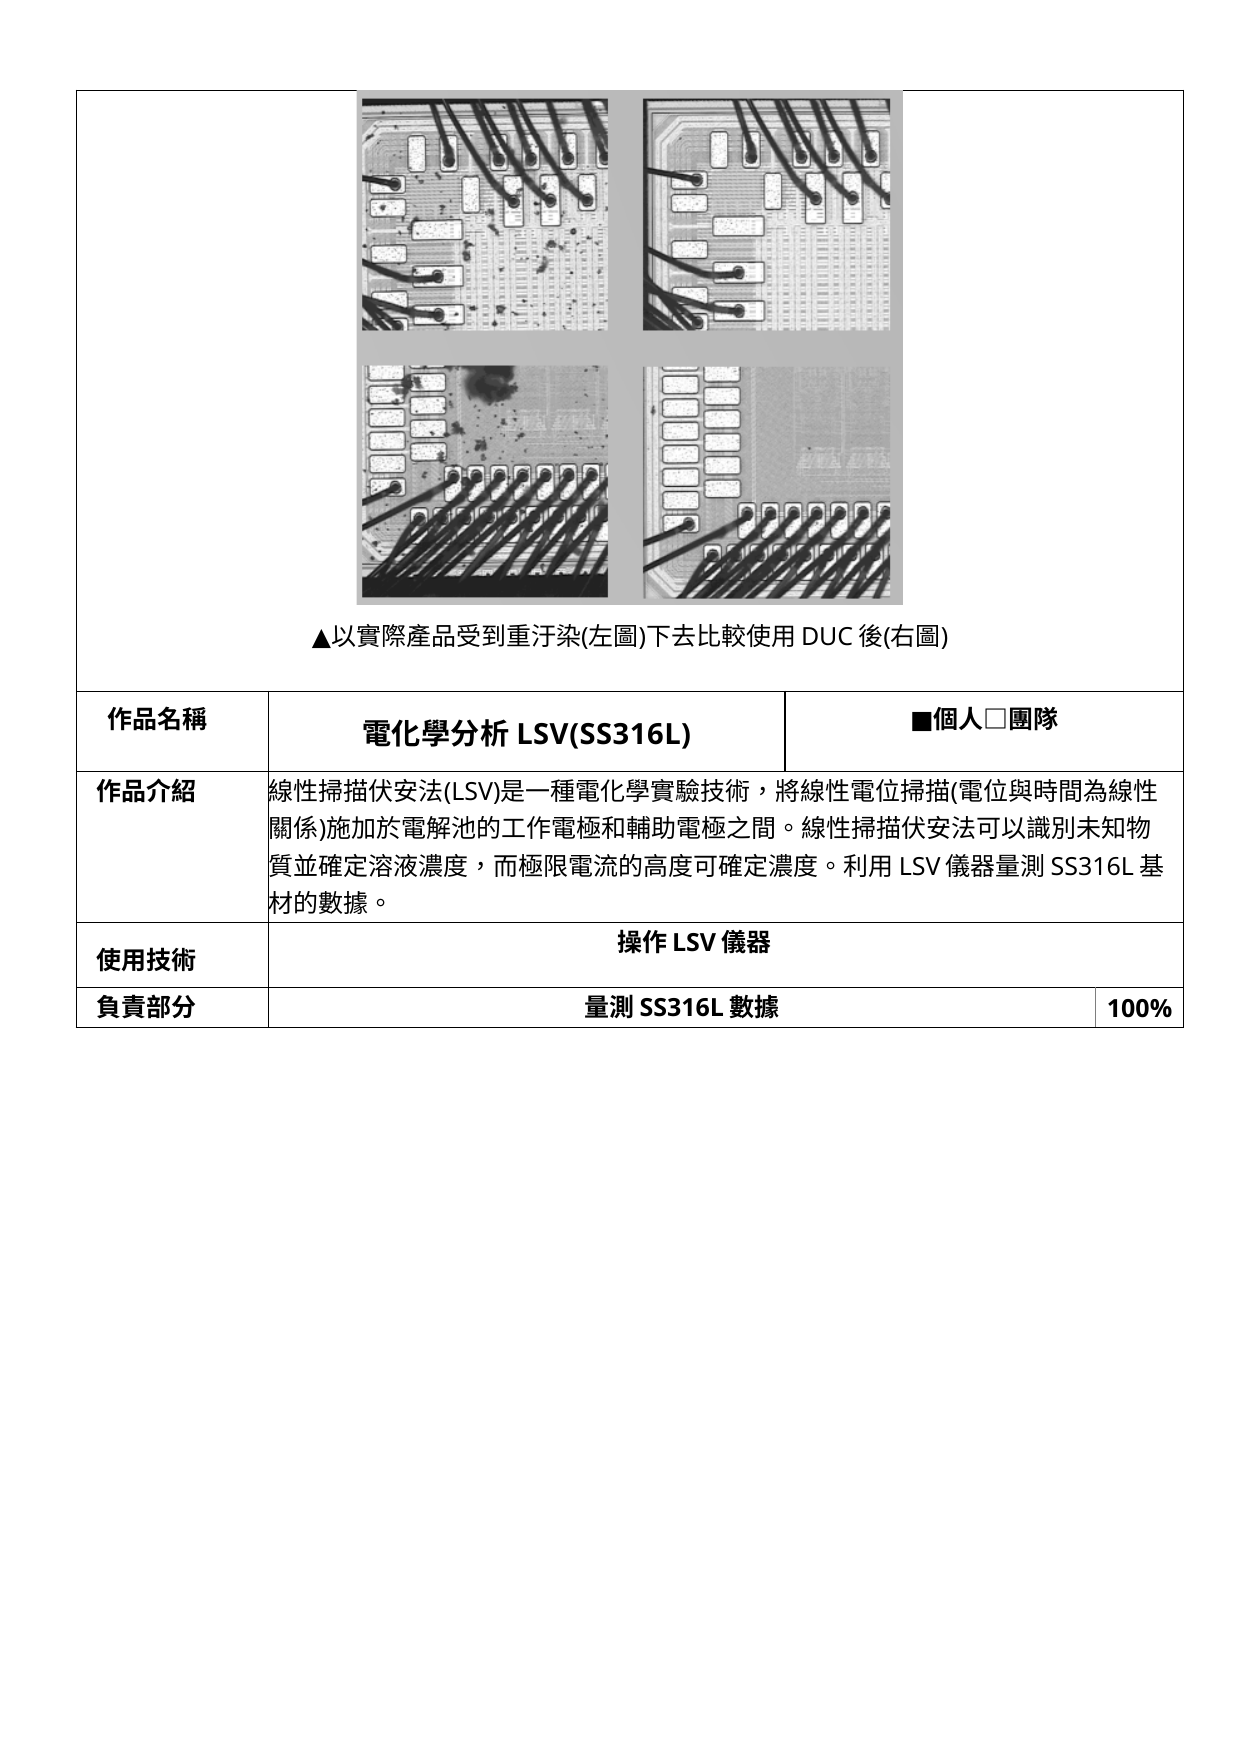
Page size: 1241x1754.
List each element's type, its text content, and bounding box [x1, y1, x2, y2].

table_cell 量測SS316L數據 [269, 988, 1095, 1027]
table_cell 作品名稱 [77, 692, 268, 771]
table_cell ■個人□團隊 [786, 692, 1183, 771]
table_cell 線性掃描伏安法(LSV)是一種電化學實驗技術，將線性電位掃描(電位與時間為線性關係)施加於電解池的工作電極和輔助電極之間。線性掃描伏安法可以識別未知物質並確定溶液濃度，而極限電流的高度可確定濃度。利用LSV儀器量測SS316L基材的數據。 [269, 772, 1183, 922]
picture [356, 90, 903, 605]
table_cell 操作LSV儀器 [269, 923, 1183, 987]
table_cell 100% [1096, 988, 1183, 1027]
table_cell 電化學分析LSV(SS316L) [269, 692, 784, 771]
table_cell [77, 91, 1183, 691]
table_cell 作品介紹 [77, 772, 268, 922]
table_cell 使用技術 [77, 923, 268, 987]
table_cell 負責部分 [77, 988, 268, 1027]
